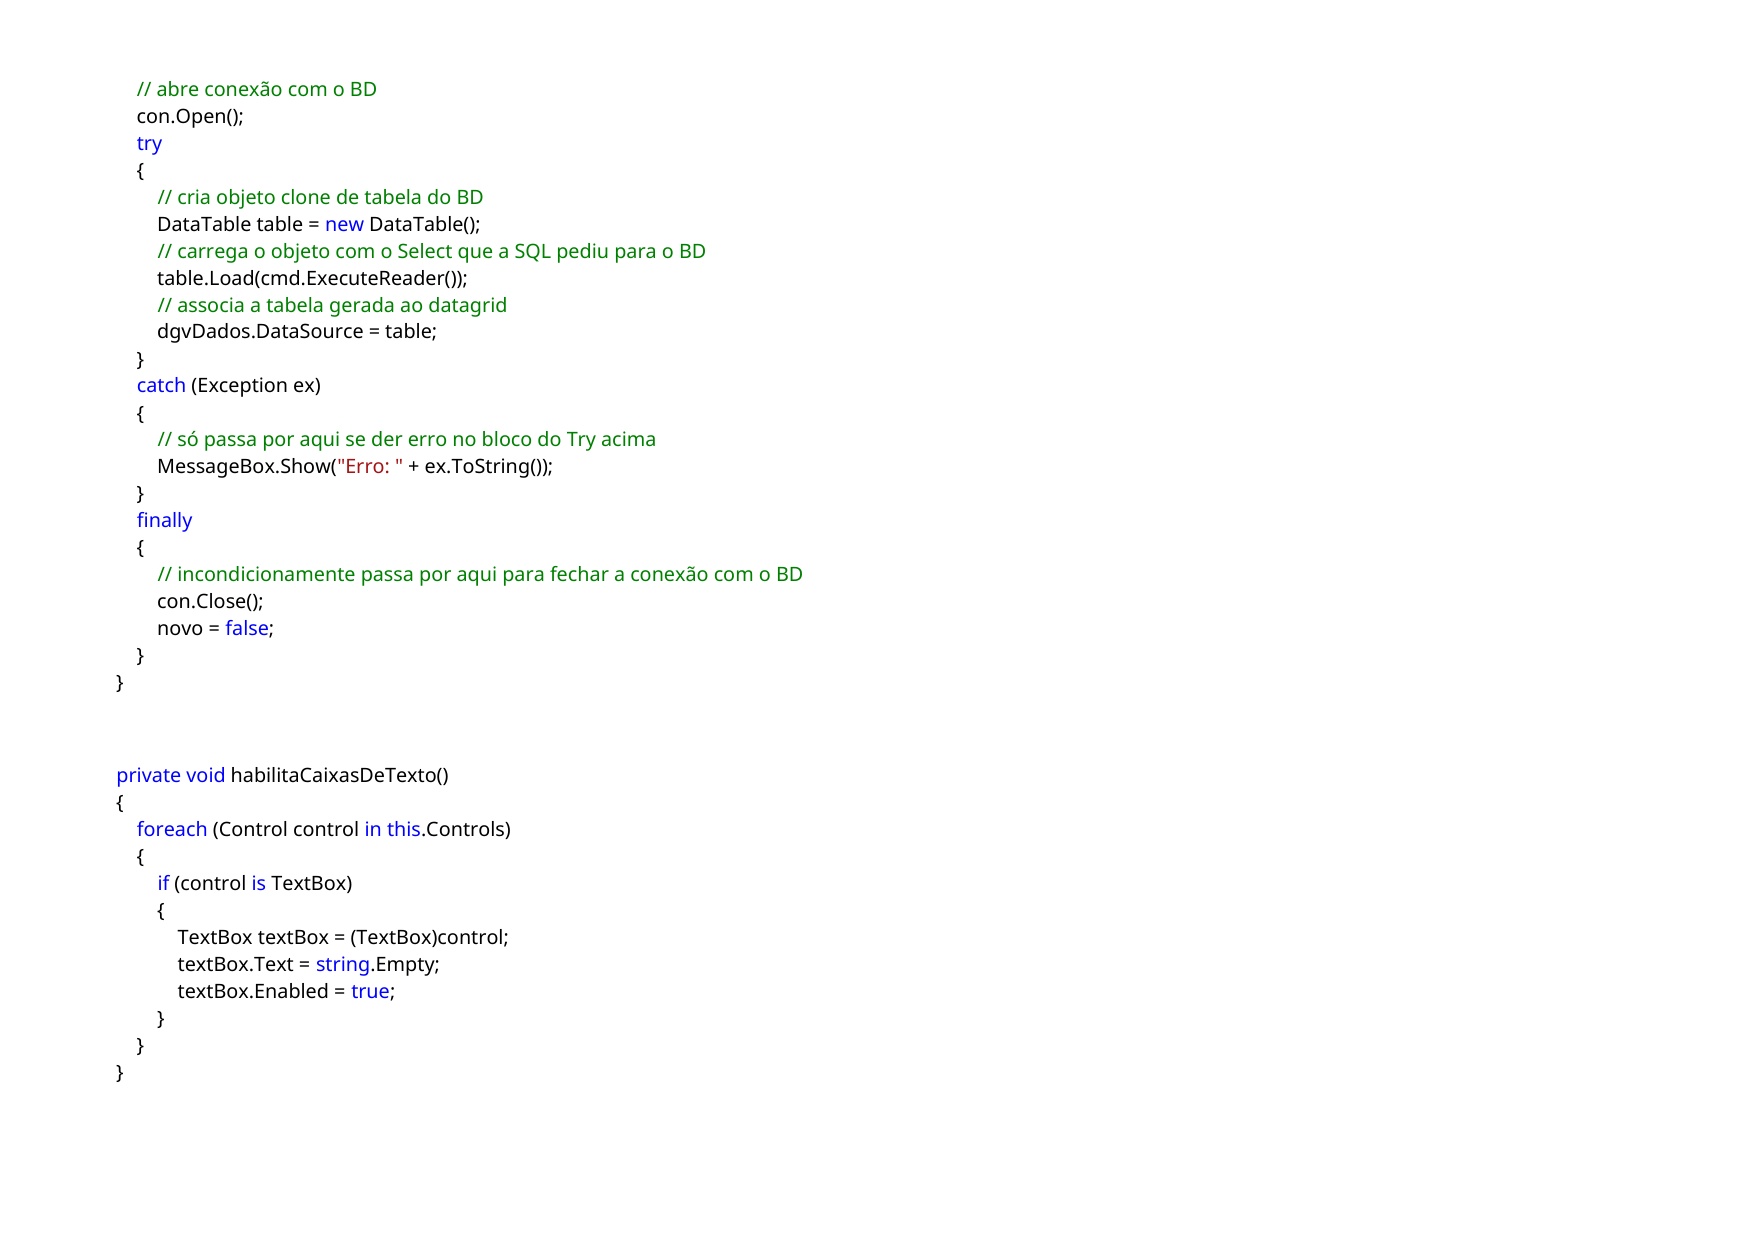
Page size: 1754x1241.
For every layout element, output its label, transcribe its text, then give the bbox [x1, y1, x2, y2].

text } [75, 1031, 1679, 1058]
text private void habilitaCaixasDeTexto() [75, 761, 1679, 788]
text { [75, 156, 1679, 183]
text } [75, 1058, 1679, 1085]
text con.Open(); [75, 102, 1679, 129]
text { [75, 842, 1679, 869]
text } [75, 668, 1679, 696]
text { [75, 534, 1679, 561]
text { [75, 896, 1679, 923]
text MessageBox.Show("Erro: " + ex.ToString()); [75, 453, 1679, 480]
text TextBox textBox = (TextBox)control; [75, 923, 1679, 950]
text // cria objeto clone de tabela do BD [75, 183, 1679, 210]
text try [75, 129, 1679, 156]
text { [75, 788, 1679, 815]
text textBox.Text = string.Empty; [75, 950, 1679, 977]
text con.Close(); [75, 588, 1679, 614]
text textBox.Enabled = true; [75, 977, 1679, 1004]
text { [75, 399, 1679, 426]
text foreach (Control control in this.Controls) [75, 815, 1679, 842]
text if (control is TextBox) [75, 869, 1679, 896]
text } [75, 1004, 1679, 1031]
text } [75, 345, 1679, 372]
text finally [75, 507, 1679, 534]
text // incondicionamente passa por aqui para fechar a conexão com o BD [75, 561, 1679, 588]
text } [75, 642, 1679, 668]
text // carrega o objeto com o Select que a SQL pediu para o BD [75, 237, 1679, 264]
text // só passa por aqui se der erro no bloco do Try acima [75, 426, 1679, 453]
text dgvDados.DataSource = table; [75, 318, 1679, 345]
text table.Load(cmd.ExecuteReader()); [75, 264, 1679, 291]
text } [75, 480, 1679, 507]
text novo = false; [75, 614, 1679, 642]
text catch (Exception ex) [75, 372, 1679, 399]
text // associa a tabela gerada ao datagrid [75, 291, 1679, 318]
text DataTable table = new DataTable(); [75, 210, 1679, 237]
text // abre conexão com o BD [75, 75, 1679, 102]
